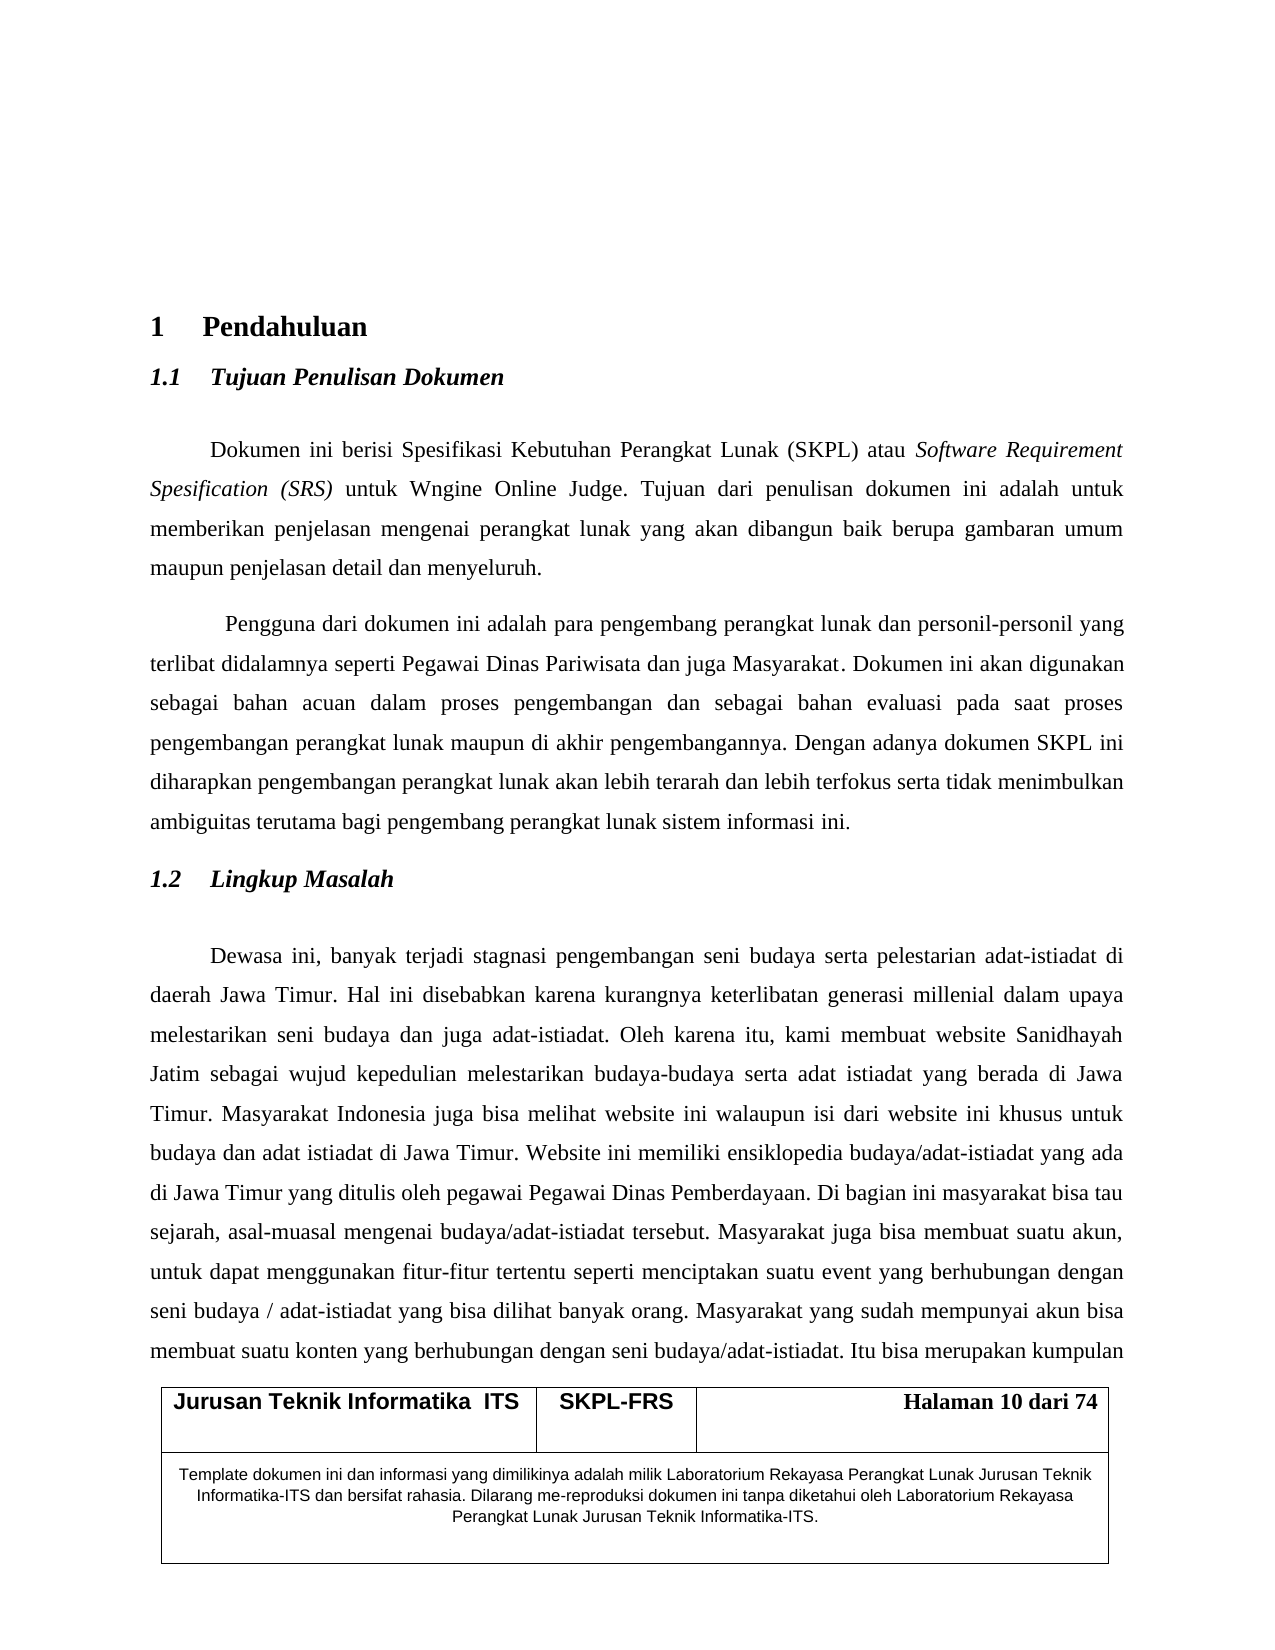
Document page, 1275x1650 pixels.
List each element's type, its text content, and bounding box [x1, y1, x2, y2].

text Pengguna dari dokumen ini adalah para pengembang perangkat lunak dan personil-personil yang terlibat didalamnya seperti Pegawai Dinas Pariwisata dan juga Masyarakat. Dokumen ini akan digunakan sebagai bahan acuan dalam proses pengembangan dan sebagai bahan evaluasi pada saat proses pengembangan perangkat lunak maupun di akhir pengembangannya. Dengan adanya dokumen SKPL ini diharapkan pengembangan perangkat lunak akan lebih terarah dan lebih terfokus serta tidak menimbulkan ambiguitas terutama bagi pengembang perangkat lunak sistem informasi ini. [150, 610, 1125, 834]
subtitle Tujuan Penulisan Dokumen [150, 362, 1125, 391]
text Dokumen ini berisi Spesifikasi Kebutuhan Perangkat Lunak (SKPL) atau Software Requirement Spesification (SRS) untuk Wngine Online Judge. Tujuan dari penulisan dokumen ini adalah untuk memberikan penjelasan mengenai perangkat lunak yang akan dibangun baik berupa gambaran umum maupun penjelasan detail dan menyeluruh. [150, 436, 1125, 581]
subtitle Pendahuluan [150, 309, 1125, 343]
subtitle Lingkup Masalah [150, 864, 1125, 893]
